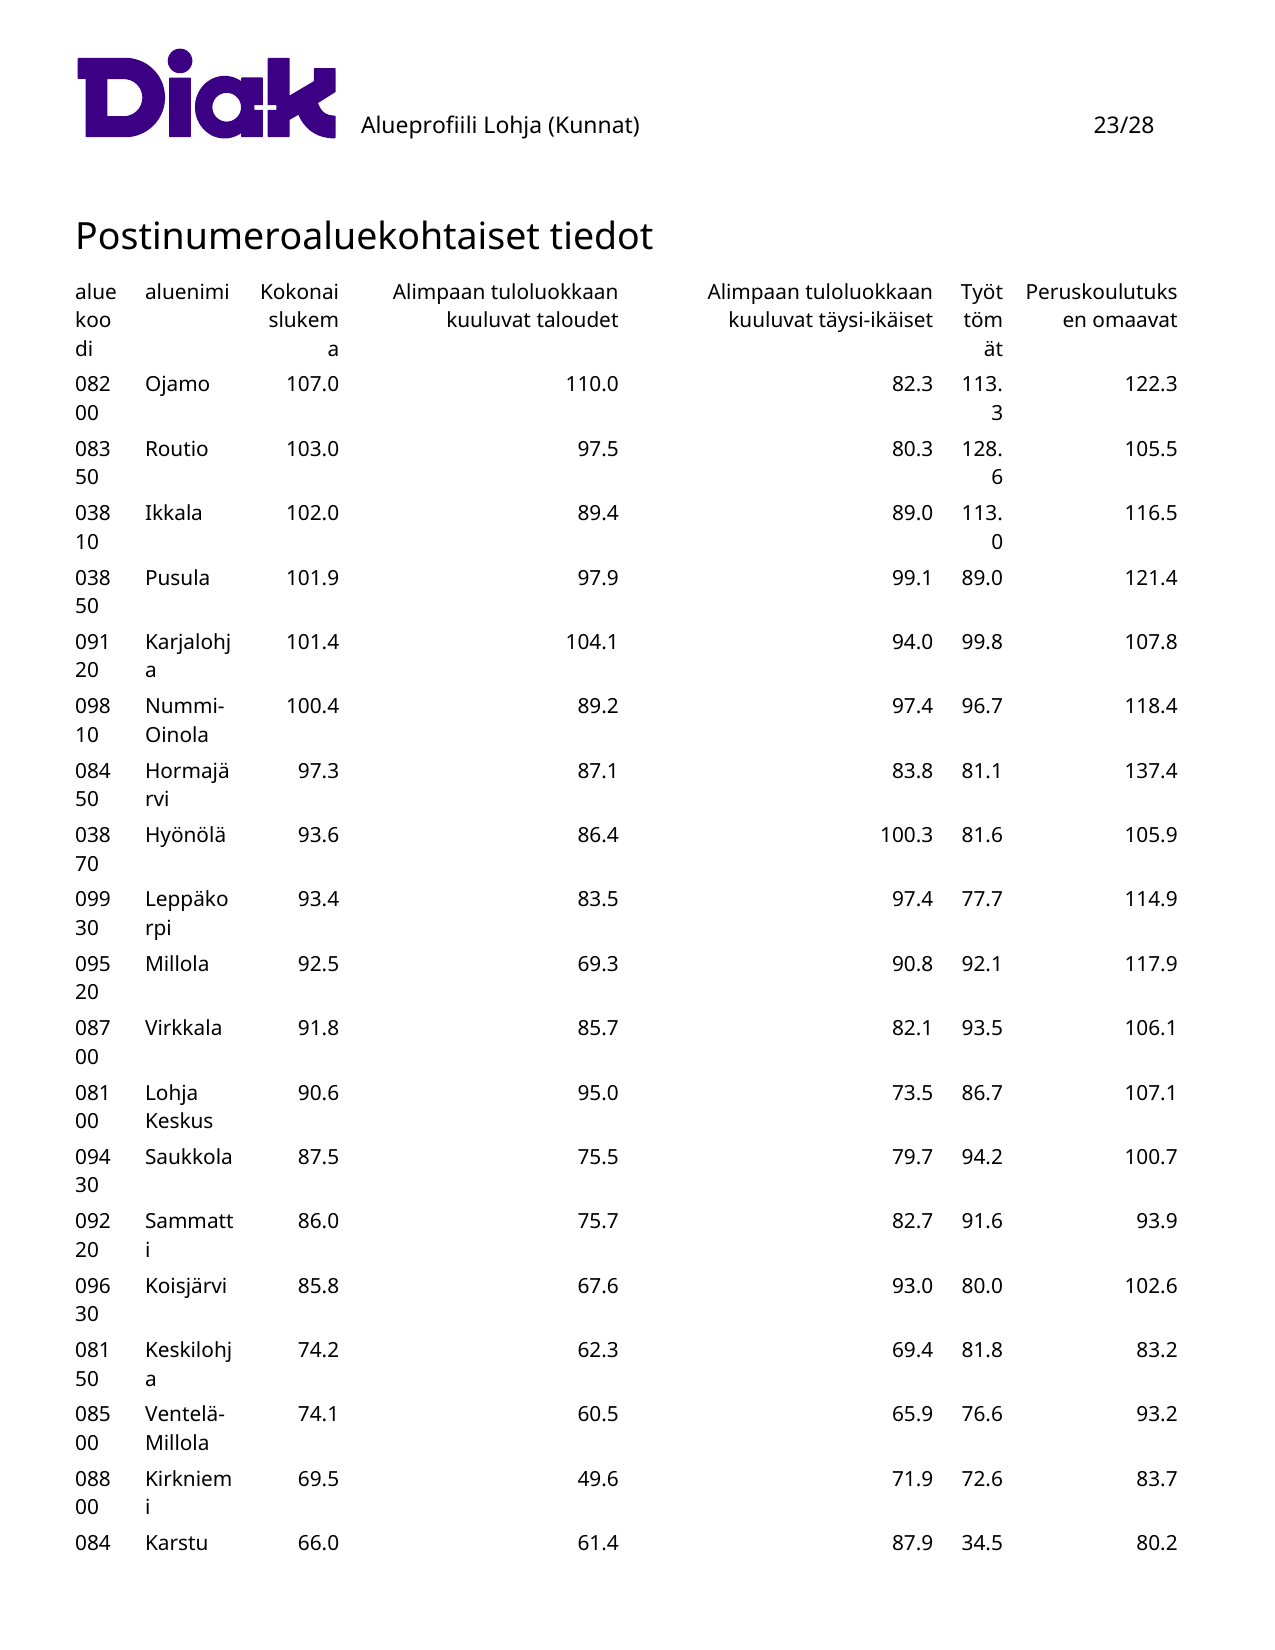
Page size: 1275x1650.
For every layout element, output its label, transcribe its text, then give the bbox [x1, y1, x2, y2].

table_cell 93.6 [245, 816, 350, 881]
table_cell Pusula [134, 559, 245, 623]
table_cell 81.8 [944, 1331, 1014, 1396]
table_cell 83.2 [1014, 1331, 1189, 1396]
table_cell 100.7 [1014, 1138, 1189, 1203]
table_cell 82.1 [630, 1010, 944, 1074]
table_cell 80.0 [944, 1267, 1014, 1331]
table_cell 79.7 [630, 1138, 944, 1203]
table_cell 60.5 [350, 1396, 630, 1460]
table_cell 74.1 [245, 1396, 350, 1460]
table_cell 71.9 [630, 1460, 944, 1524]
table_cell 83.5 [350, 881, 630, 945]
table_cell 97.3 [245, 752, 350, 816]
table_cell 09810 [64, 688, 133, 752]
table_cell 89.0 [630, 495, 944, 559]
table_cell 08700 [64, 1010, 133, 1074]
table_cell 86.7 [944, 1074, 1014, 1138]
table_cell 101.4 [245, 623, 350, 688]
table_cell 76.6 [944, 1396, 1014, 1460]
table_cell 92.5 [245, 945, 350, 1009]
table_cell Hyönölä [134, 816, 245, 881]
table_header Peruskoulutuksen omaavat [1014, 273, 1189, 366]
table_cell 77.7 [944, 881, 1014, 945]
table_cell 93.5 [944, 1010, 1014, 1074]
table_cell 81.6 [944, 816, 1014, 881]
table_cell 105.9 [1014, 816, 1189, 881]
table_cell 100.3 [630, 816, 944, 881]
table_cell Lohja Keskus [134, 1074, 245, 1138]
table_cell 09630 [64, 1267, 133, 1331]
table_cell 09120 [64, 623, 133, 688]
table_cell 80.3 [630, 430, 944, 494]
table_cell 102.6 [1014, 1267, 1189, 1331]
table_cell 83.8 [630, 752, 944, 816]
table_cell 85.8 [245, 1267, 350, 1331]
table_cell 93.2 [1014, 1396, 1189, 1460]
table_cell 100.4 [245, 688, 350, 752]
table_cell 104.1 [350, 623, 630, 688]
table_cell 87.9 [630, 1525, 944, 1561]
table_cell 116.5 [1014, 495, 1189, 559]
table_header Alimpaan tuloluokkaan kuuluvat täysi-ikäiset [630, 273, 944, 366]
table_cell 89.2 [350, 688, 630, 752]
table_cell Ojamo [134, 366, 245, 430]
table_cell 82.3 [630, 366, 944, 430]
table_header Alimpaan tuloluokkaan kuuluvat taloudet [350, 273, 630, 366]
table_cell 107.1 [1014, 1074, 1189, 1138]
table_cell 89.0 [944, 559, 1014, 623]
table_cell Nummi-Oinola [134, 688, 245, 752]
table_cell Karjalohja [134, 623, 245, 688]
table_cell 114.9 [1014, 881, 1189, 945]
table_cell 69.5 [245, 1460, 350, 1524]
table_cell 97.9 [350, 559, 630, 623]
table_cell 87.1 [350, 752, 630, 816]
table_cell 09220 [64, 1203, 133, 1267]
table_cell 08800 [64, 1460, 133, 1524]
table_cell 92.1 [944, 945, 1014, 1009]
table_cell 73.5 [630, 1074, 944, 1138]
table_cell 118.4 [1014, 688, 1189, 752]
table_cell 107.8 [1014, 623, 1189, 688]
table_cell Hormajärvi [134, 752, 245, 816]
table_cell Keskilohja [134, 1331, 245, 1396]
table_cell 65.9 [630, 1396, 944, 1460]
table_cell 67.6 [350, 1267, 630, 1331]
table_cell 69.4 [630, 1331, 944, 1396]
table_cell 09430 [64, 1138, 133, 1203]
table_cell Millola [134, 945, 245, 1009]
table_cell 96.7 [944, 688, 1014, 752]
table_cell 03850 [64, 559, 133, 623]
table_cell 105.5 [1014, 430, 1189, 494]
table_cell 89.4 [350, 495, 630, 559]
table_cell 87.5 [245, 1138, 350, 1203]
table_cell 113.3 [944, 366, 1014, 430]
table_cell 122.3 [1014, 366, 1189, 430]
table_cell 95.0 [350, 1074, 630, 1138]
table_cell 90.6 [245, 1074, 350, 1138]
table_cell 93.4 [245, 881, 350, 945]
table_cell 66.0 [245, 1525, 350, 1561]
table_cell 93.0 [630, 1267, 944, 1331]
table_cell Leppäkorpi [134, 881, 245, 945]
table_cell 101.9 [245, 559, 350, 623]
table_header aluenimi [134, 273, 245, 366]
table_cell 117.9 [1014, 945, 1189, 1009]
table_cell Virkkala [134, 1010, 245, 1074]
table_cell Karstu [134, 1525, 245, 1561]
table_cell 09520 [64, 945, 133, 1009]
table_cell 08480 [64, 1525, 133, 1561]
table_cell 82.7 [630, 1203, 944, 1267]
table_cell 99.1 [630, 559, 944, 623]
table_cell 99.8 [944, 623, 1014, 688]
table_cell 69.3 [350, 945, 630, 1009]
table_cell 94.0 [630, 623, 944, 688]
table_cell 102.0 [245, 495, 350, 559]
table_cell Kirkniemi [134, 1460, 245, 1524]
table_cell 137.4 [1014, 752, 1189, 816]
table_cell 83.7 [1014, 1460, 1189, 1524]
table_cell 08150 [64, 1331, 133, 1396]
table_cell 03870 [64, 816, 133, 881]
table_header Työttömät [944, 273, 1014, 366]
table_header aluekoodi [64, 273, 133, 366]
table_cell 08200 [64, 366, 133, 430]
table_cell 97.4 [630, 881, 944, 945]
table_cell 75.5 [350, 1138, 630, 1203]
table_cell 94.2 [944, 1138, 1014, 1203]
table_cell 97.4 [630, 688, 944, 752]
table_cell 49.6 [350, 1460, 630, 1524]
table_header Kokonaislukema [245, 273, 350, 366]
table_cell 107.0 [245, 366, 350, 430]
table_cell 08500 [64, 1396, 133, 1460]
table_cell 106.1 [1014, 1010, 1189, 1074]
table_cell 93.9 [1014, 1203, 1189, 1267]
table_cell Sammatti [134, 1203, 245, 1267]
table_cell 72.6 [944, 1460, 1014, 1524]
table_cell 08100 [64, 1074, 133, 1138]
table_cell 61.4 [350, 1525, 630, 1561]
table_cell 86.4 [350, 816, 630, 881]
table_cell 80.2 [1014, 1525, 1189, 1561]
table_cell 97.5 [350, 430, 630, 494]
table_cell Ikkala [134, 495, 245, 559]
table_cell Koisjärvi [134, 1267, 245, 1331]
table_cell 08350 [64, 430, 133, 494]
table_cell 91.6 [944, 1203, 1014, 1267]
table_cell 74.2 [245, 1331, 350, 1396]
table_cell 90.8 [630, 945, 944, 1009]
table_cell 03810 [64, 495, 133, 559]
table_cell 81.1 [944, 752, 1014, 816]
subtitle Postinumeroaluekohtaiset tiedot [75, 209, 1200, 261]
table_cell Ventelä-Millola [134, 1396, 245, 1460]
table_cell 85.7 [350, 1010, 630, 1074]
table_cell Saukkola [134, 1138, 245, 1203]
table_cell 86.0 [245, 1203, 350, 1267]
table_cell 08450 [64, 752, 133, 816]
table_cell 103.0 [245, 430, 350, 494]
table_cell 128.6 [944, 430, 1014, 494]
table_cell 62.3 [350, 1331, 630, 1396]
table_cell 121.4 [1014, 559, 1189, 623]
table_cell 91.8 [245, 1010, 350, 1074]
table_cell Routio [134, 430, 245, 494]
table_cell 34.5 [944, 1525, 1014, 1561]
table_cell 113.0 [944, 495, 1014, 559]
table_cell 09930 [64, 881, 133, 945]
table_cell 75.7 [350, 1203, 630, 1267]
table_cell 110.0 [350, 366, 630, 430]
